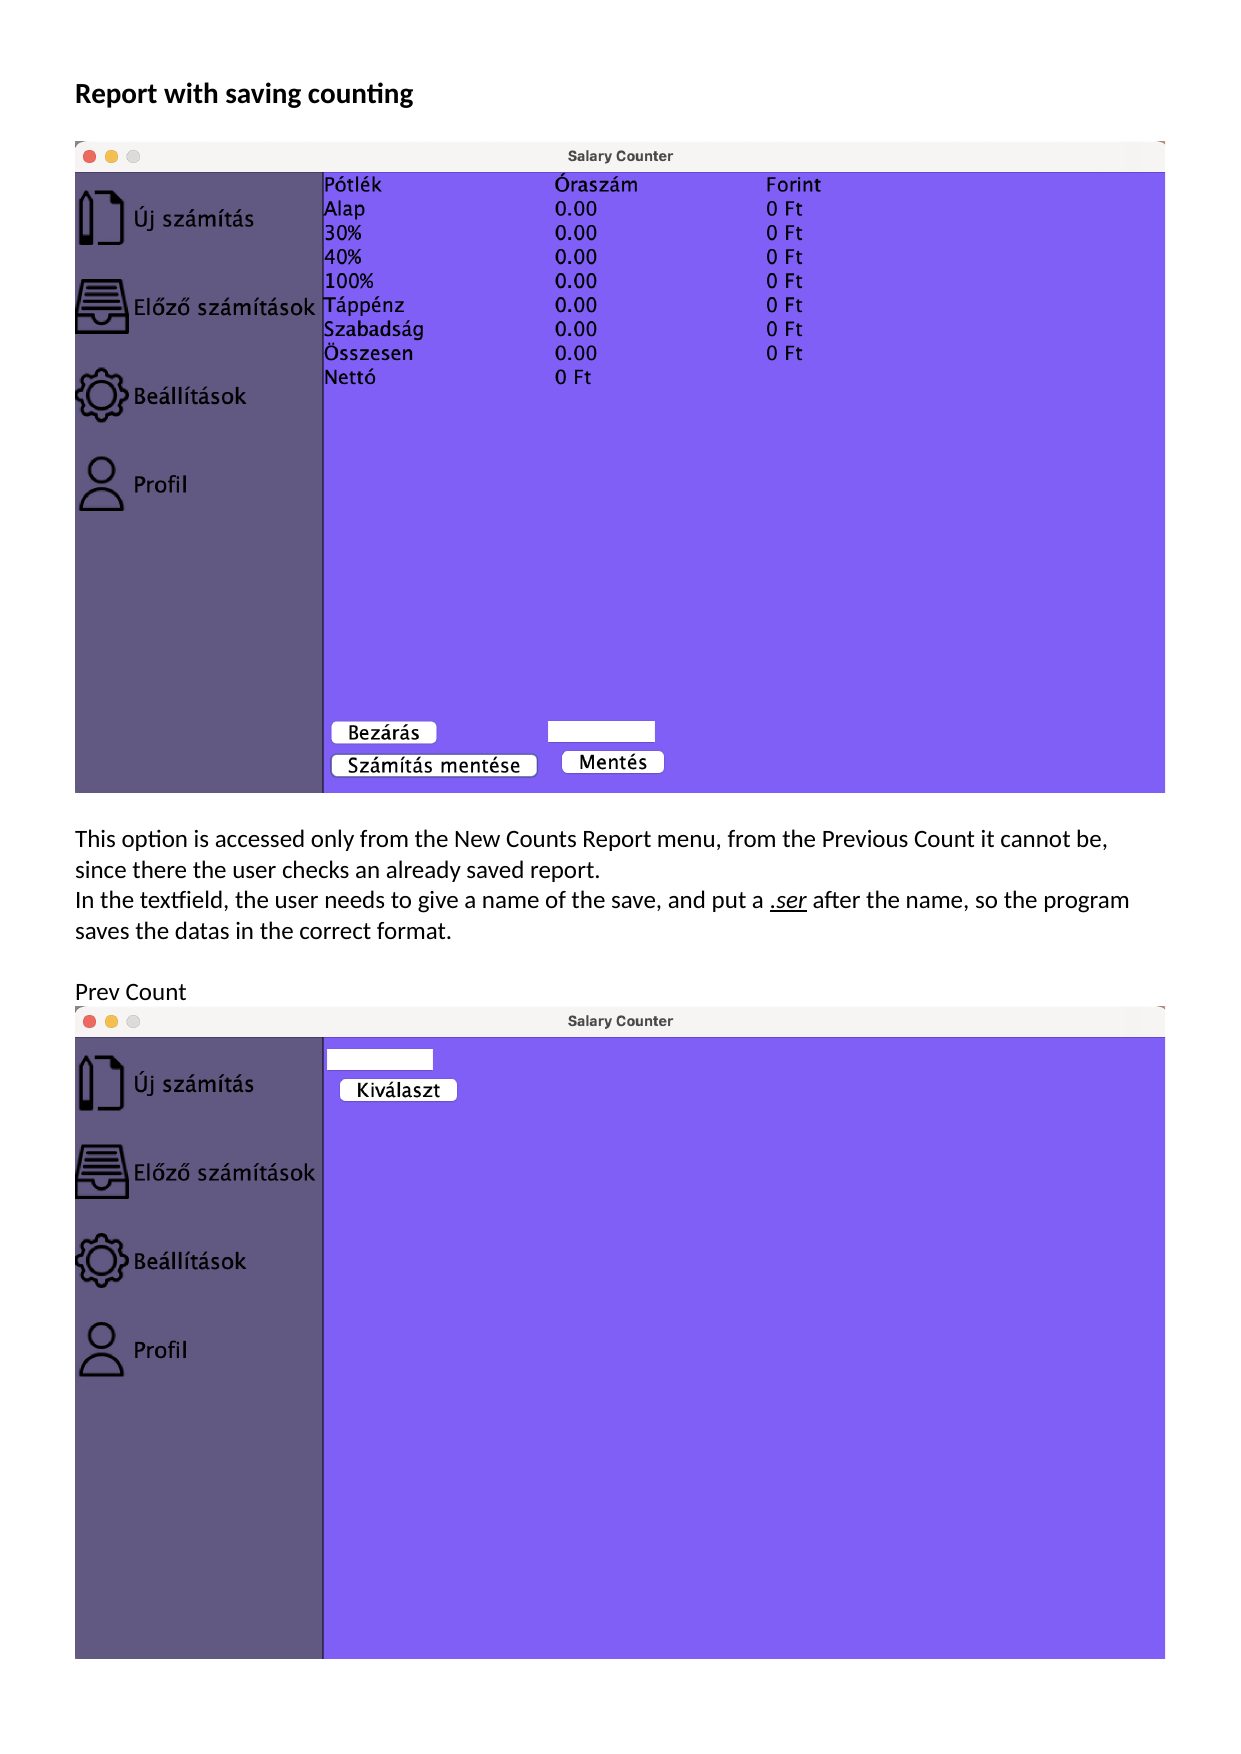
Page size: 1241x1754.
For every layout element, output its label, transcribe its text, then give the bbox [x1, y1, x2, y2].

picture [75, 141, 1166, 793]
text Report with saving counting [75, 75, 1165, 111]
text Prev Count [75, 976, 1165, 1006]
text This option is accessed only from the New Counts Report menu, from the Previous Count it cannot be, since there the user checks an already saved report. [75, 823, 1165, 884]
text In the textfield, the user needs to give a name of the save, and put a .ser after the name, so the program saves the datas in the correct format. [75, 884, 1165, 946]
picture [75, 1006, 1166, 1659]
